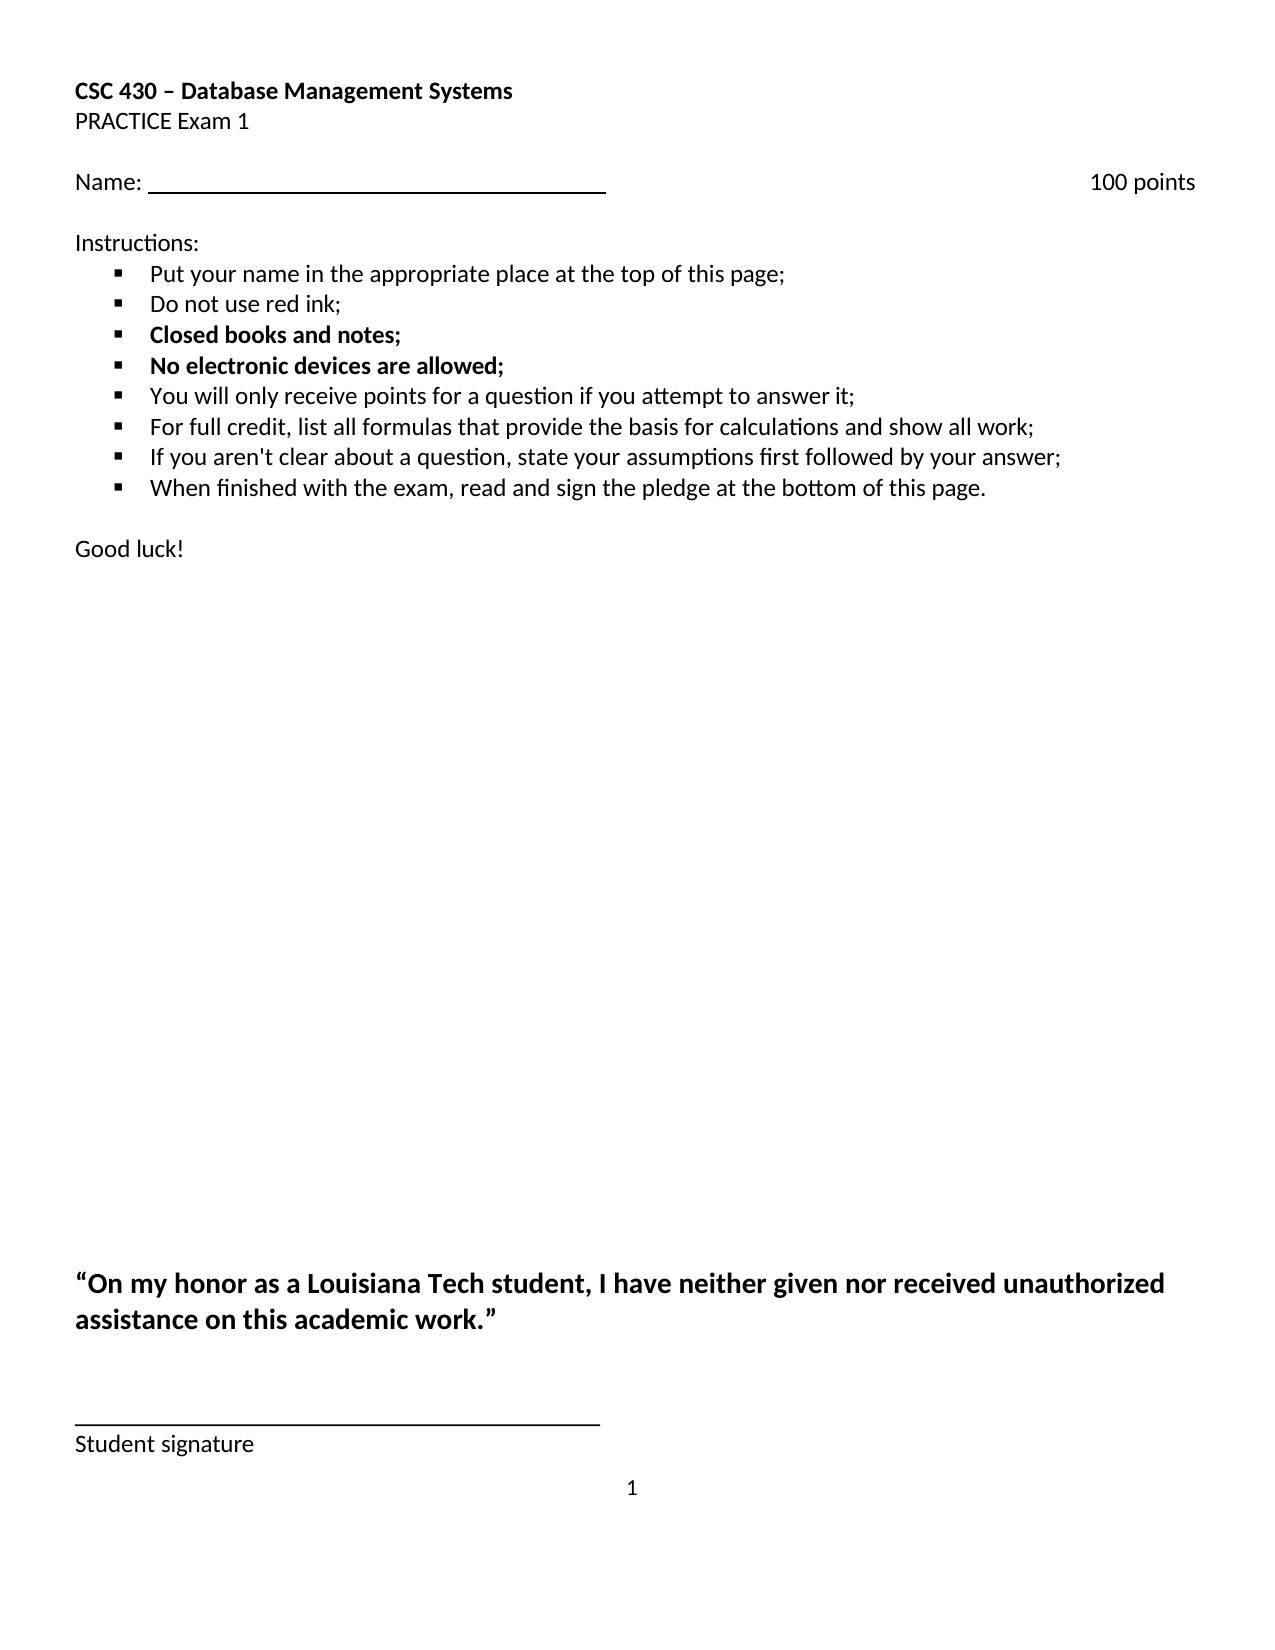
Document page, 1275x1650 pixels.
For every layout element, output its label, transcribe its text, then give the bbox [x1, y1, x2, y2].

list Put your name in the appropriate place at the top of this page; [112, 258, 1212, 288]
list For full credit, list all formulas that provide the basis for calculations and show all work; [112, 411, 1212, 441]
list When finished with the exam, read and sign the pledge at the bottom of this page. [112, 472, 1212, 502]
text Instructions: [75, 227, 1212, 258]
subtitle CSC 430 – Database Management Systems [75, 75, 1212, 105]
text Student signature [75, 1424, 1212, 1459]
list No electronic devices are allowed; [112, 350, 1212, 380]
text Name: 100 points [75, 166, 1212, 197]
text PRACTICE Exam 1 [75, 105, 1212, 136]
text Good luck! [75, 533, 1212, 563]
list You will only receive points for a question if you attempt to answer it; [112, 380, 1212, 411]
title “On my honor as a Louisiana Tech student, I have neither given nor received unauthorized assistance on this academic work.” [75, 1266, 1212, 1337]
list Do not use red ink; [112, 288, 1212, 319]
subtitle Closed books and notes; [112, 319, 1212, 350]
list If you aren't clear about a question, state your assumptions first followed by your answer; [112, 441, 1212, 472]
